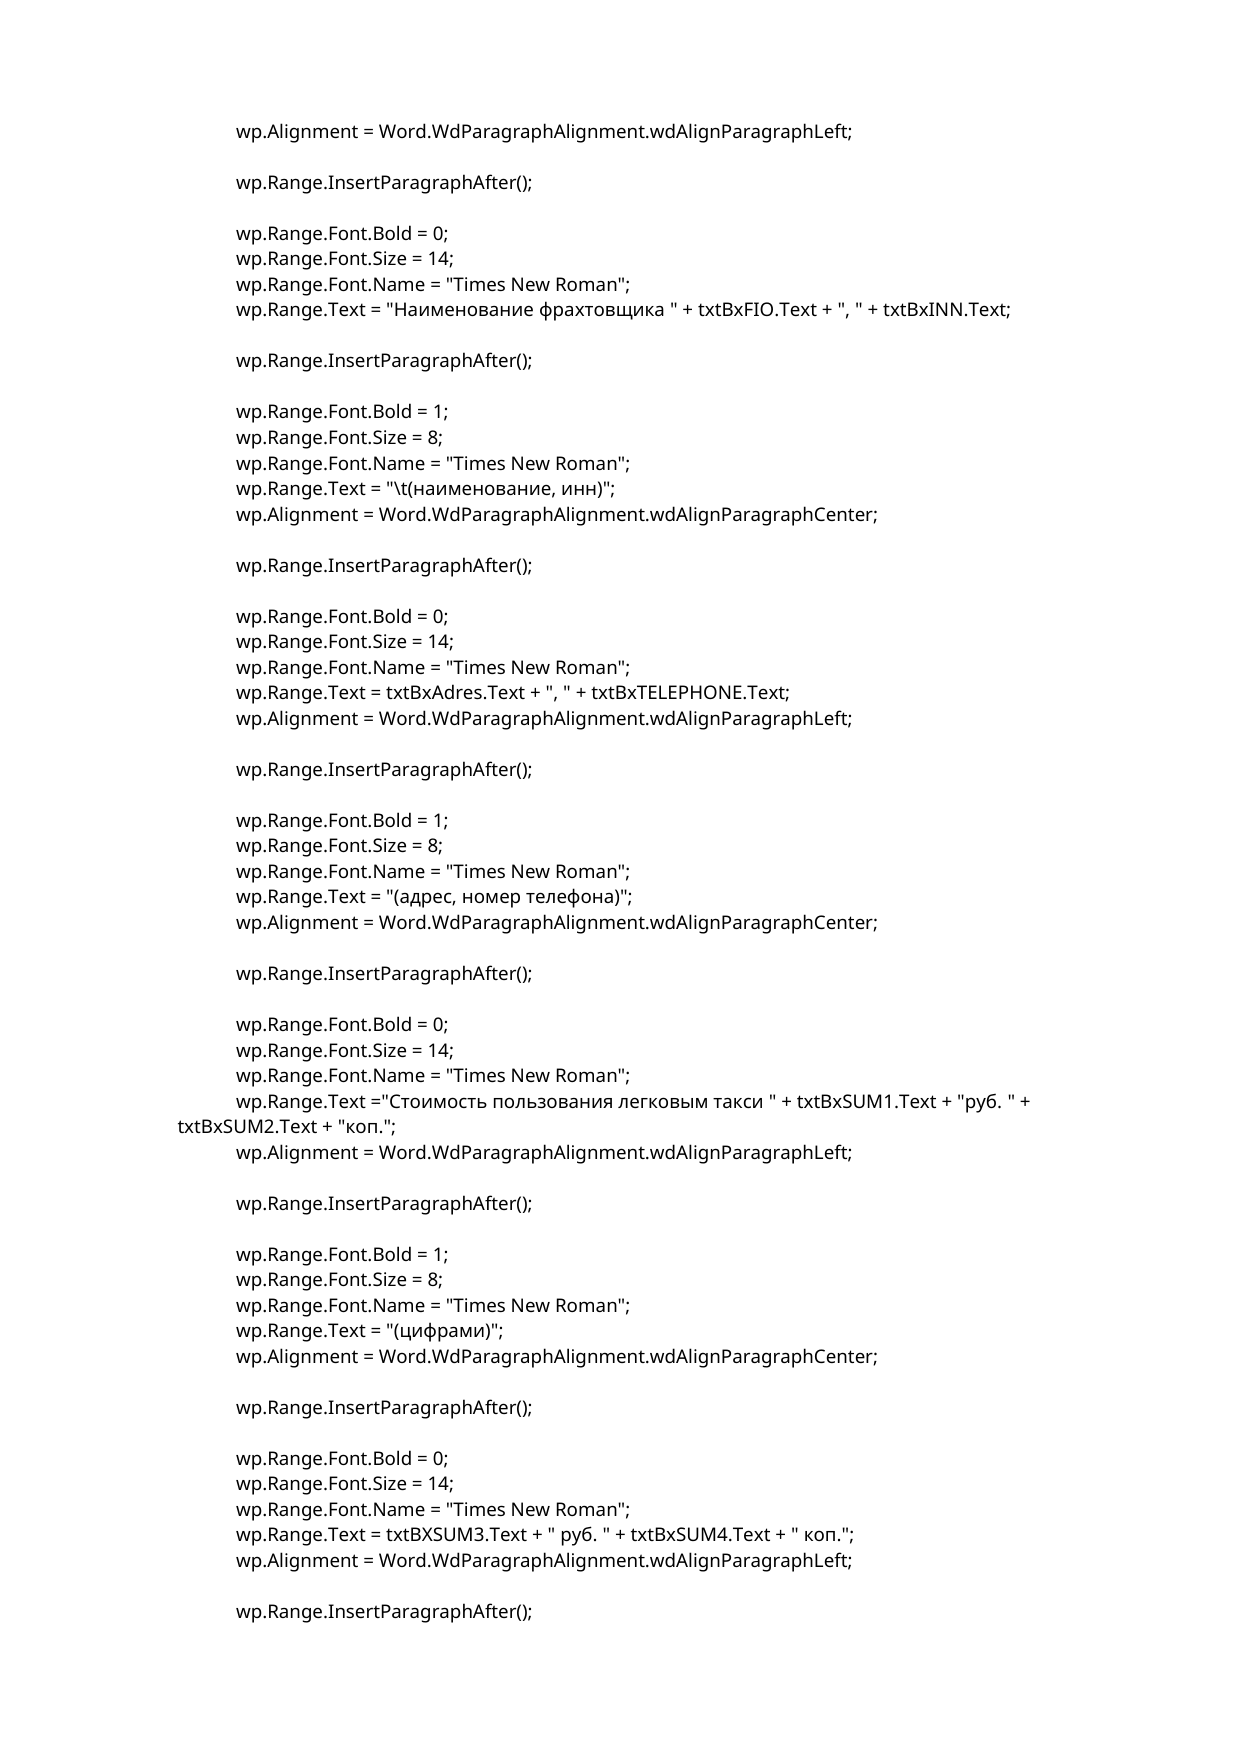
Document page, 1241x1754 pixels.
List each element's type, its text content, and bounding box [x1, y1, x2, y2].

text wp.Range.Text = "(цифрами)"; [177, 1318, 1152, 1343]
text wp.Alignment = Word.WdParagraphAlignment.wdAlignParagraphCenter; [177, 909, 1152, 935]
text wp.Range.Font.Name = "Times New Roman"; [177, 271, 1152, 297]
text wp.Range.Font.Size = 14; [177, 1037, 1152, 1062]
text wp.Range.Text = "\t(наименование, инн)"; [177, 475, 1152, 501]
text wp.Range.InsertParagraphAfter(); [177, 552, 1152, 577]
text wp.Range.InsertParagraphAfter(); [177, 1190, 1152, 1216]
text wp.Range.Font.Size = 8; [177, 833, 1152, 858]
text wp.Range.InsertParagraphAfter(); [177, 960, 1152, 986]
text wp.Range.InsertParagraphAfter(); [177, 1598, 1152, 1624]
text wp.Alignment = Word.WdParagraphAlignment.wdAlignParagraphLeft; [177, 118, 1152, 144]
text wp.Range.Font.Name = "Times New Roman"; [177, 1496, 1152, 1522]
text wp.Range.Text ="Стоимость пользования легковым такси " + txtBxSUM1.Text + "руб. " + txtBxSUM2.Text + "коп."; [177, 1088, 1152, 1139]
text wp.Alignment = Word.WdParagraphAlignment.wdAlignParagraphLeft; [177, 705, 1152, 731]
text wp.Range.Font.Bold = 1; [177, 807, 1152, 833]
text wp.Alignment = Word.WdParagraphAlignment.wdAlignParagraphLeft; [177, 1547, 1152, 1573]
text wp.Range.Font.Size = 14; [177, 1471, 1152, 1496]
text wp.Range.Font.Name = "Times New Roman"; [177, 1292, 1152, 1318]
text wp.Range.Font.Bold = 0; [177, 1011, 1152, 1037]
text wp.Range.Font.Bold = 0; [177, 220, 1152, 246]
text wp.Range.Text = "(адрес, номер телефона)"; [177, 884, 1152, 909]
text wp.Range.Font.Name = "Times New Roman"; [177, 858, 1152, 884]
text wp.Range.Font.Bold = 0; [177, 1445, 1152, 1471]
text wp.Range.InsertParagraphAfter(); [177, 169, 1152, 195]
text wp.Range.Font.Name = "Times New Roman"; [177, 450, 1152, 475]
text wp.Range.Font.Name = "Times New Roman"; [177, 1062, 1152, 1088]
text wp.Range.Font.Size = 14; [177, 246, 1152, 271]
text wp.Range.Text = "Наименование фрахтовщика " + txtBxFIO.Text + ", " + txtBxINN.Text; [177, 297, 1152, 322]
text wp.Alignment = Word.WdParagraphAlignment.wdAlignParagraphCenter; [177, 501, 1152, 526]
text wp.Range.Text = txtBXSUM3.Text + " руб. " + txtBxSUM4.Text + " коп."; [177, 1522, 1152, 1547]
text wp.Range.Font.Bold = 1; [177, 1241, 1152, 1267]
text wp.Range.Font.Size = 8; [177, 424, 1152, 450]
text wp.Range.Font.Name = "Times New Roman"; [177, 654, 1152, 679]
text wp.Range.Font.Size = 8; [177, 1267, 1152, 1292]
text wp.Range.InsertParagraphAfter(); [177, 1394, 1152, 1420]
text wp.Alignment = Word.WdParagraphAlignment.wdAlignParagraphCenter; [177, 1343, 1152, 1369]
text wp.Range.Text = txtBxAdres.Text + ", " + txtBxTELEPHONE.Text; [177, 679, 1152, 705]
text wp.Alignment = Word.WdParagraphAlignment.wdAlignParagraphLeft; [177, 1139, 1152, 1164]
text wp.Range.Font.Size = 14; [177, 628, 1152, 654]
text wp.Range.Font.Bold = 1; [177, 399, 1152, 424]
text wp.Range.InsertParagraphAfter(); [177, 348, 1152, 373]
text wp.Range.InsertParagraphAfter(); [177, 756, 1152, 782]
text wp.Range.Font.Bold = 0; [177, 603, 1152, 628]
